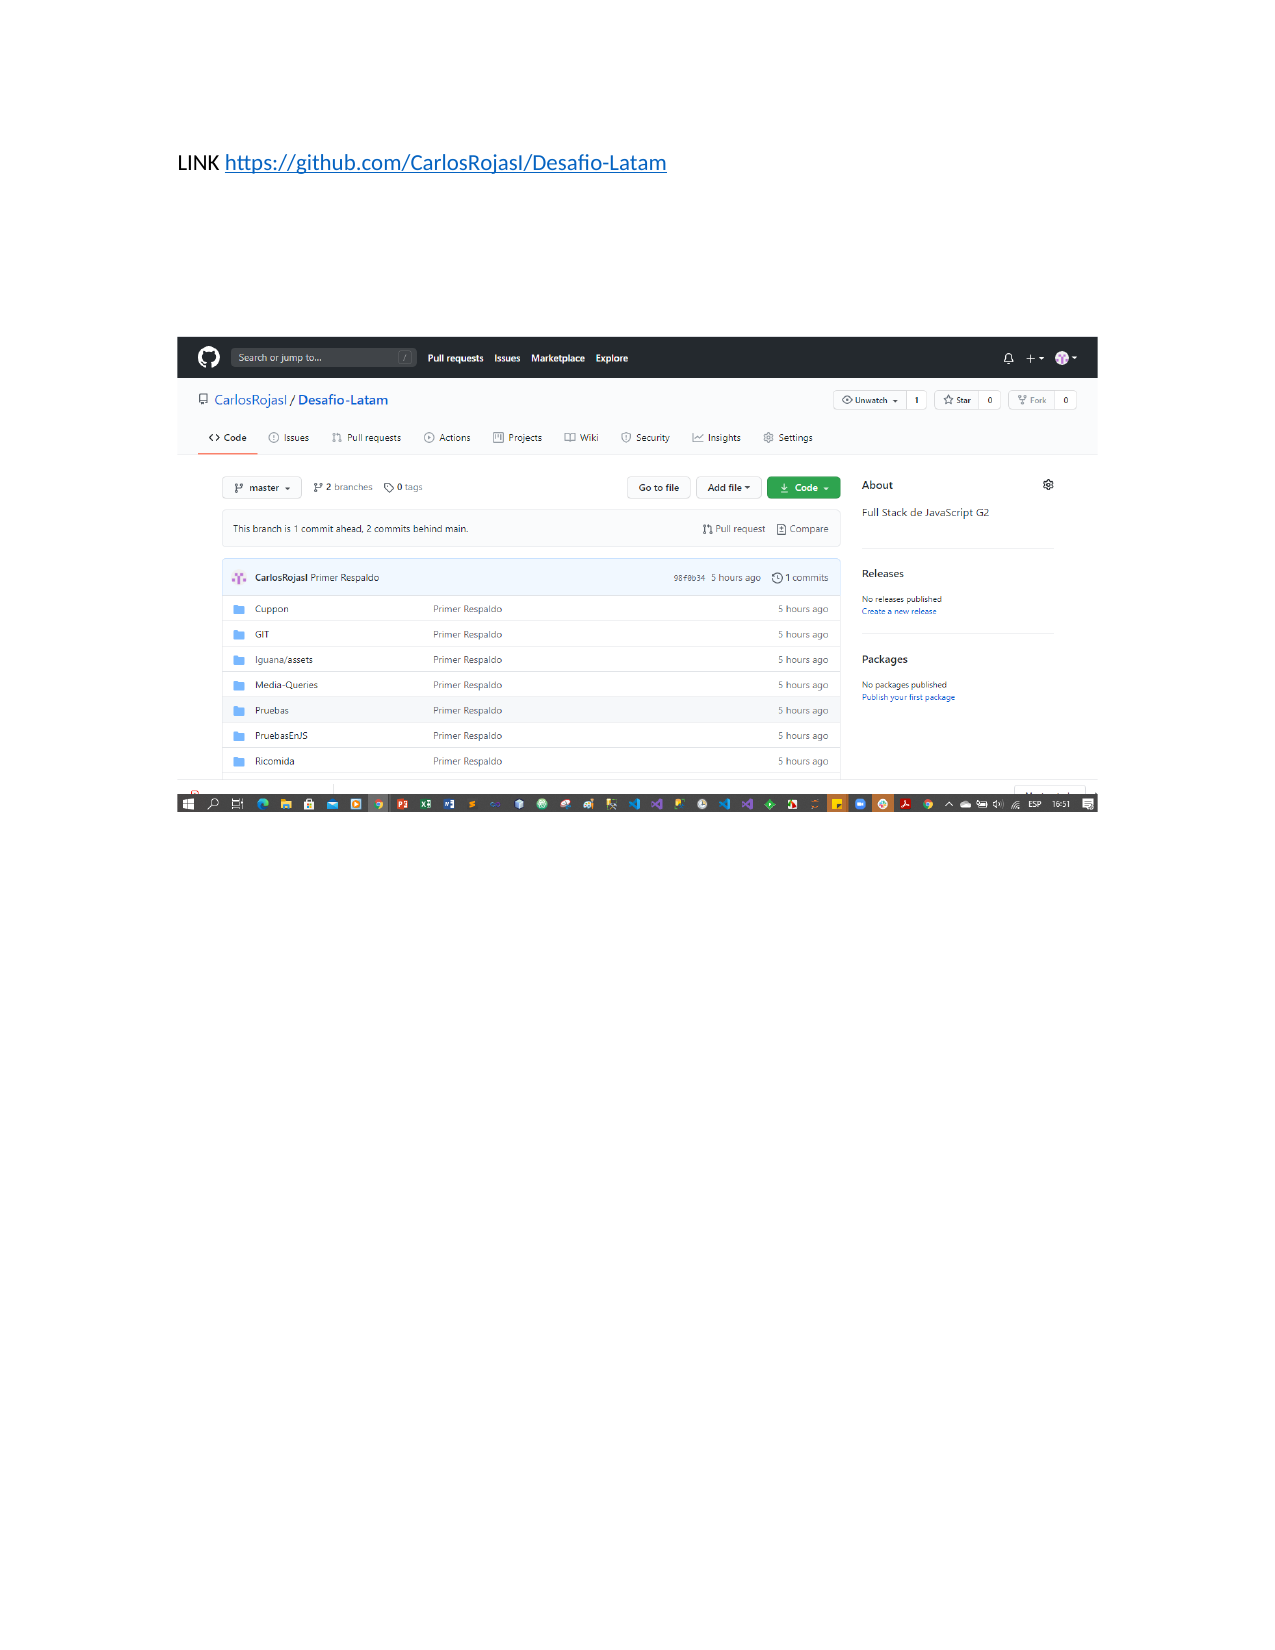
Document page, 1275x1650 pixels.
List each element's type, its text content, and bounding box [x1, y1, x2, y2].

text LINK https://github.com/CarlosRojasI/Desafio-Latam [177, 148, 1098, 176]
picture [177, 335, 1098, 812]
